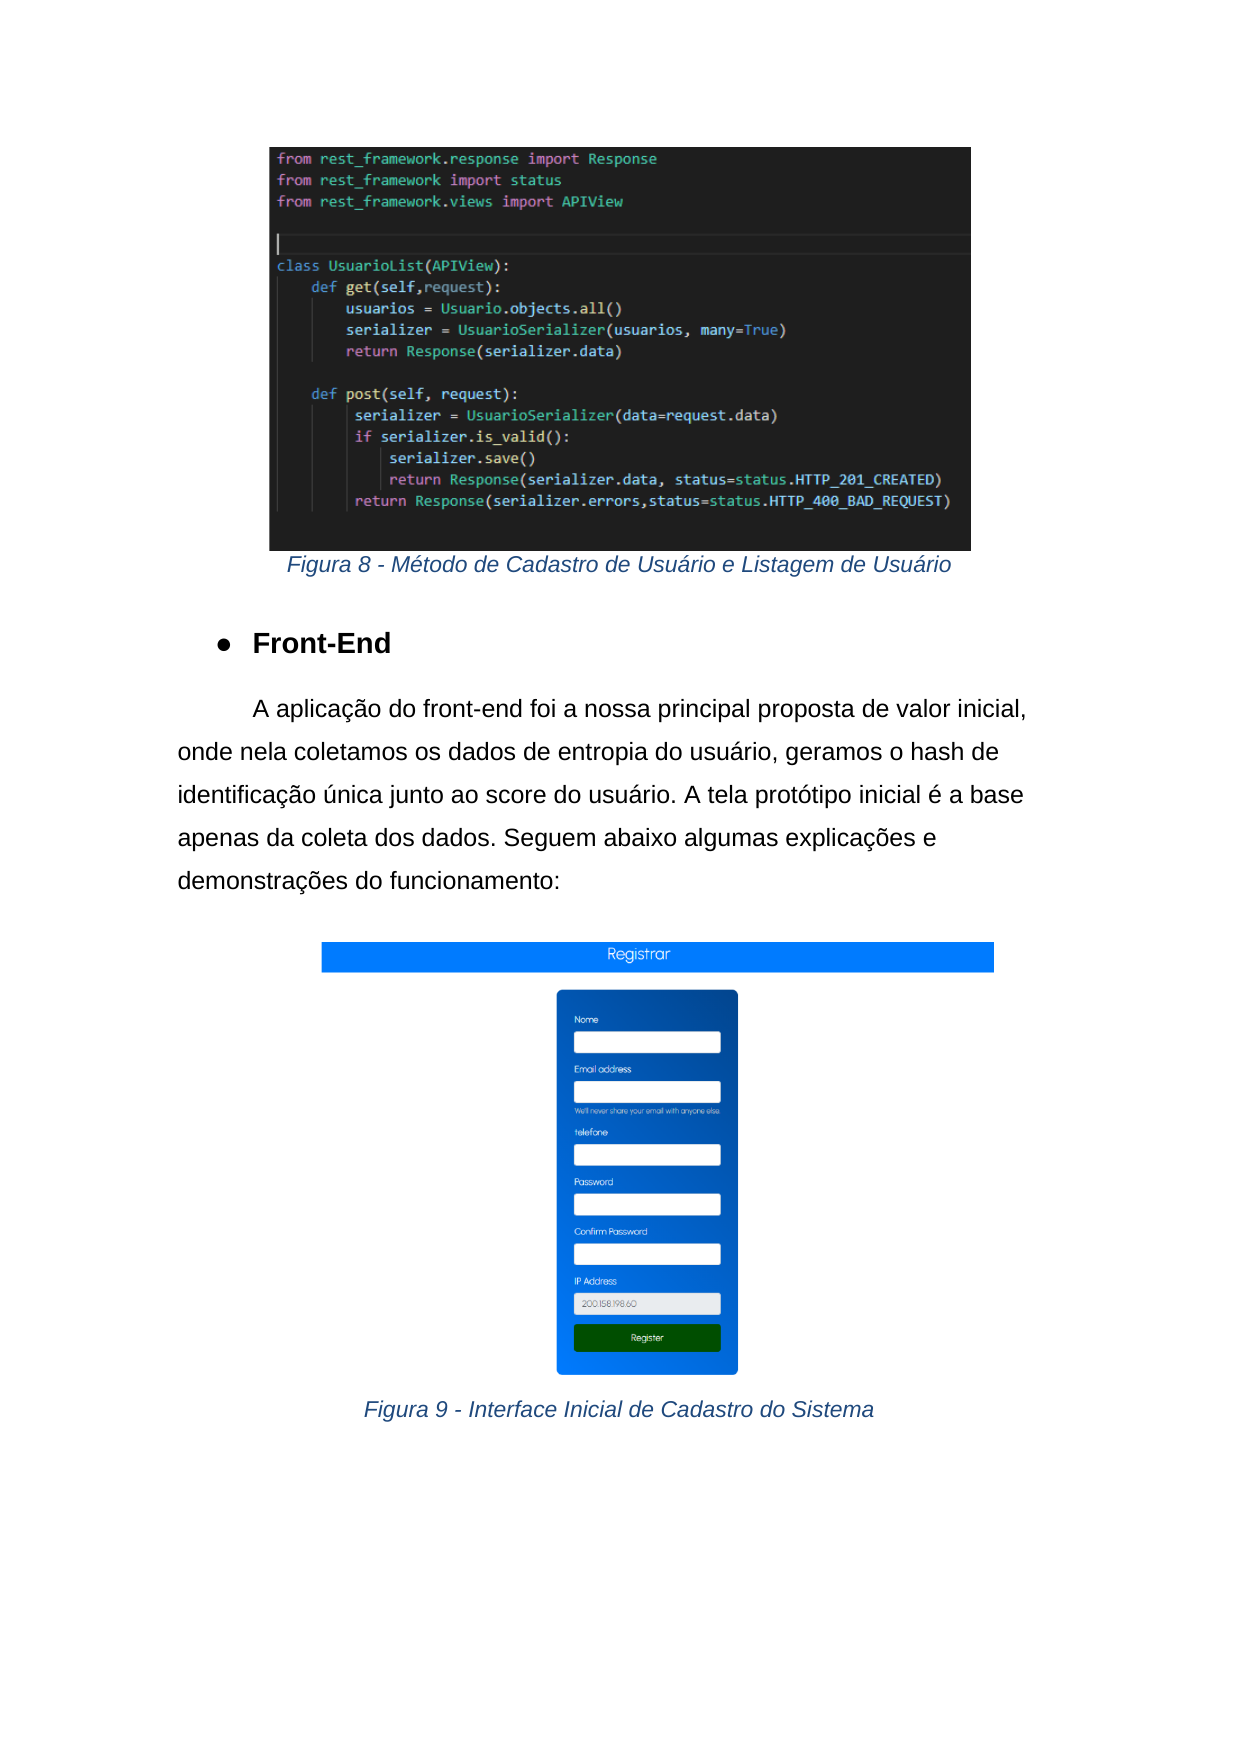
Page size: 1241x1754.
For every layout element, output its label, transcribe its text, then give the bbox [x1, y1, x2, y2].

picture [321, 942, 994, 1396]
text A aplicação do front-end foi a nossa principal proposta de valor inicial, onde nela coletamos os dados de entropia do usuário, geramos o hash de identificação única junto ao score do usuário. A tela protótipo inicial é a base apenas da coleta dos dados. Seguem abaixo algumas explicações e demonstrações do funcionamento: [177, 694, 1063, 895]
text Figura 9 - Interface Inicial de Cadastro do Sistema [177, 1396, 1063, 1422]
list Front-End [215, 627, 1063, 660]
text Figura 8 - Método de Cadastro de Usuário e Listagem de Usuário [177, 551, 1063, 577]
picture [269, 147, 971, 551]
